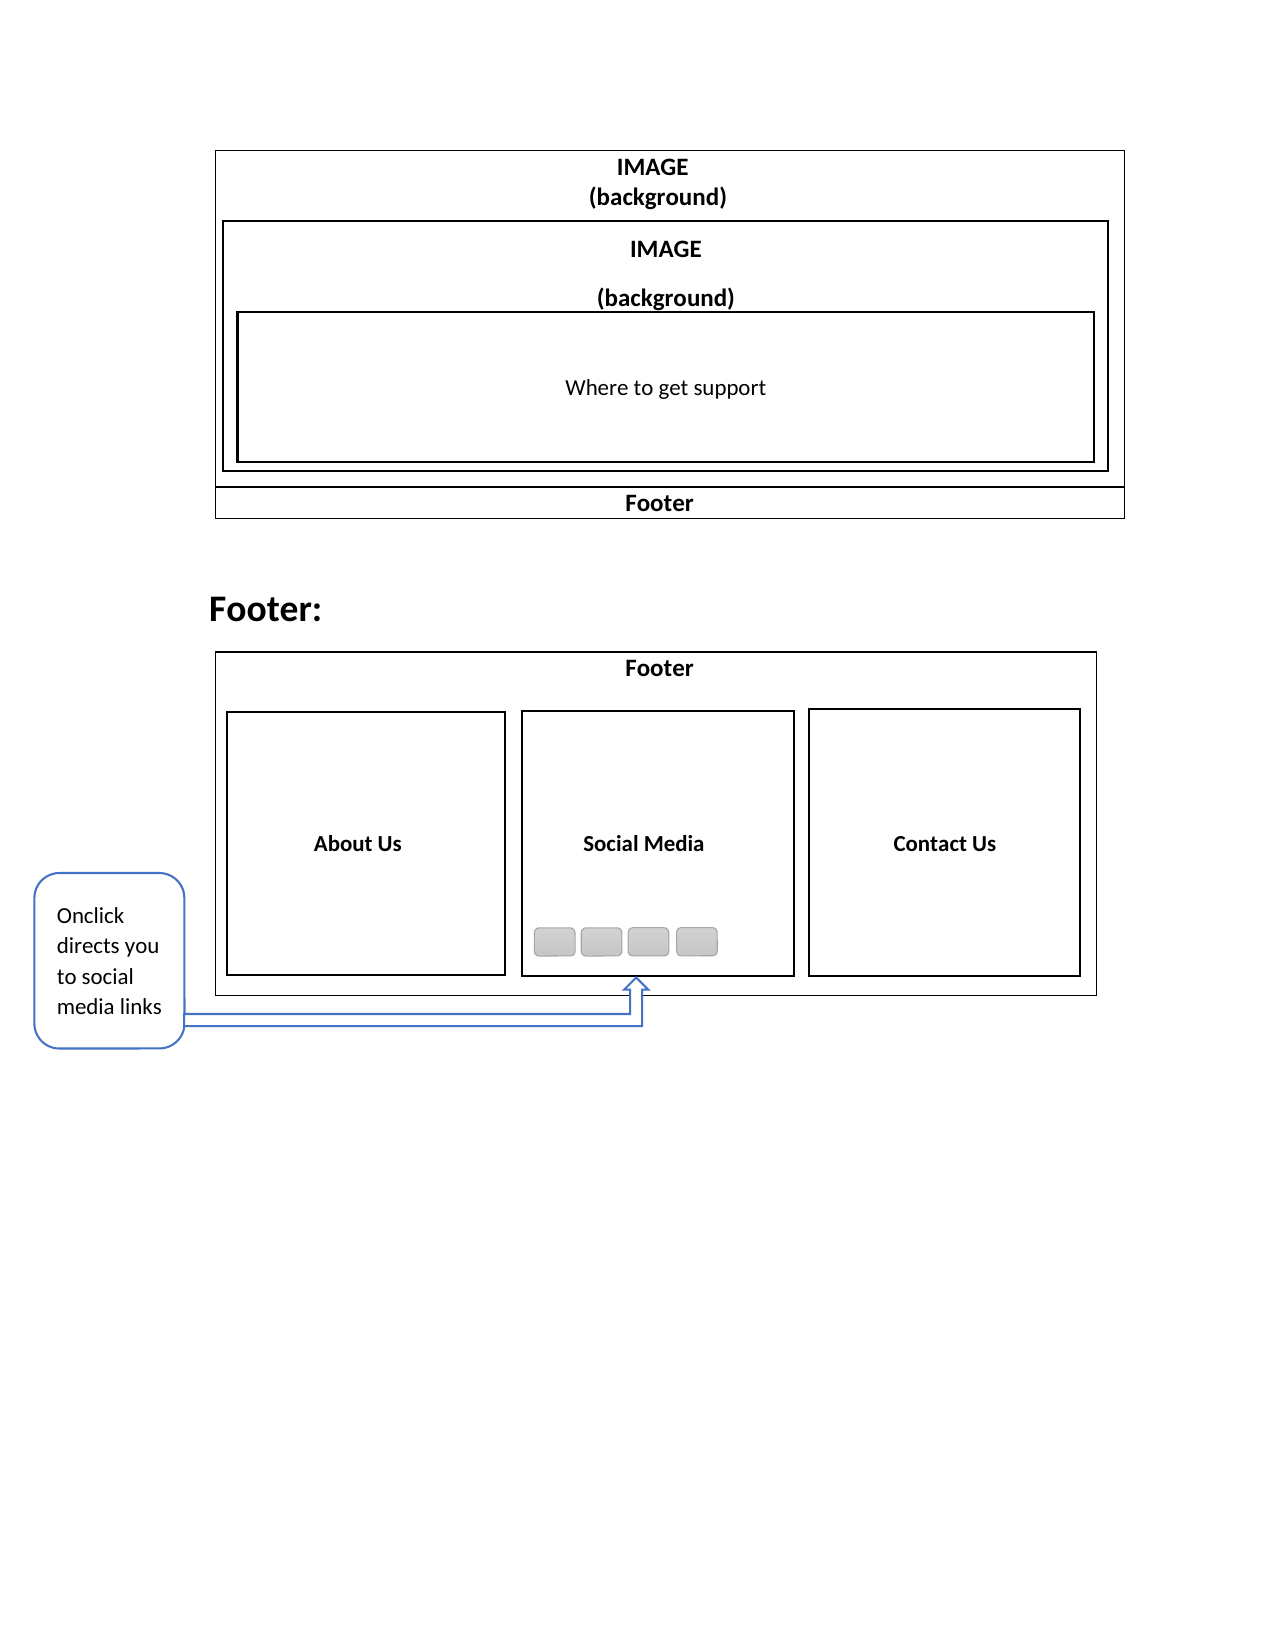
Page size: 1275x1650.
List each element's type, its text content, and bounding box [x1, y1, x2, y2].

table_cell IMAGE (background) [216, 151, 1124, 486]
table_cell Footer [216, 488, 1124, 518]
table_header Footer [216, 653, 1096, 995]
text Footer: [150, 585, 1125, 631]
